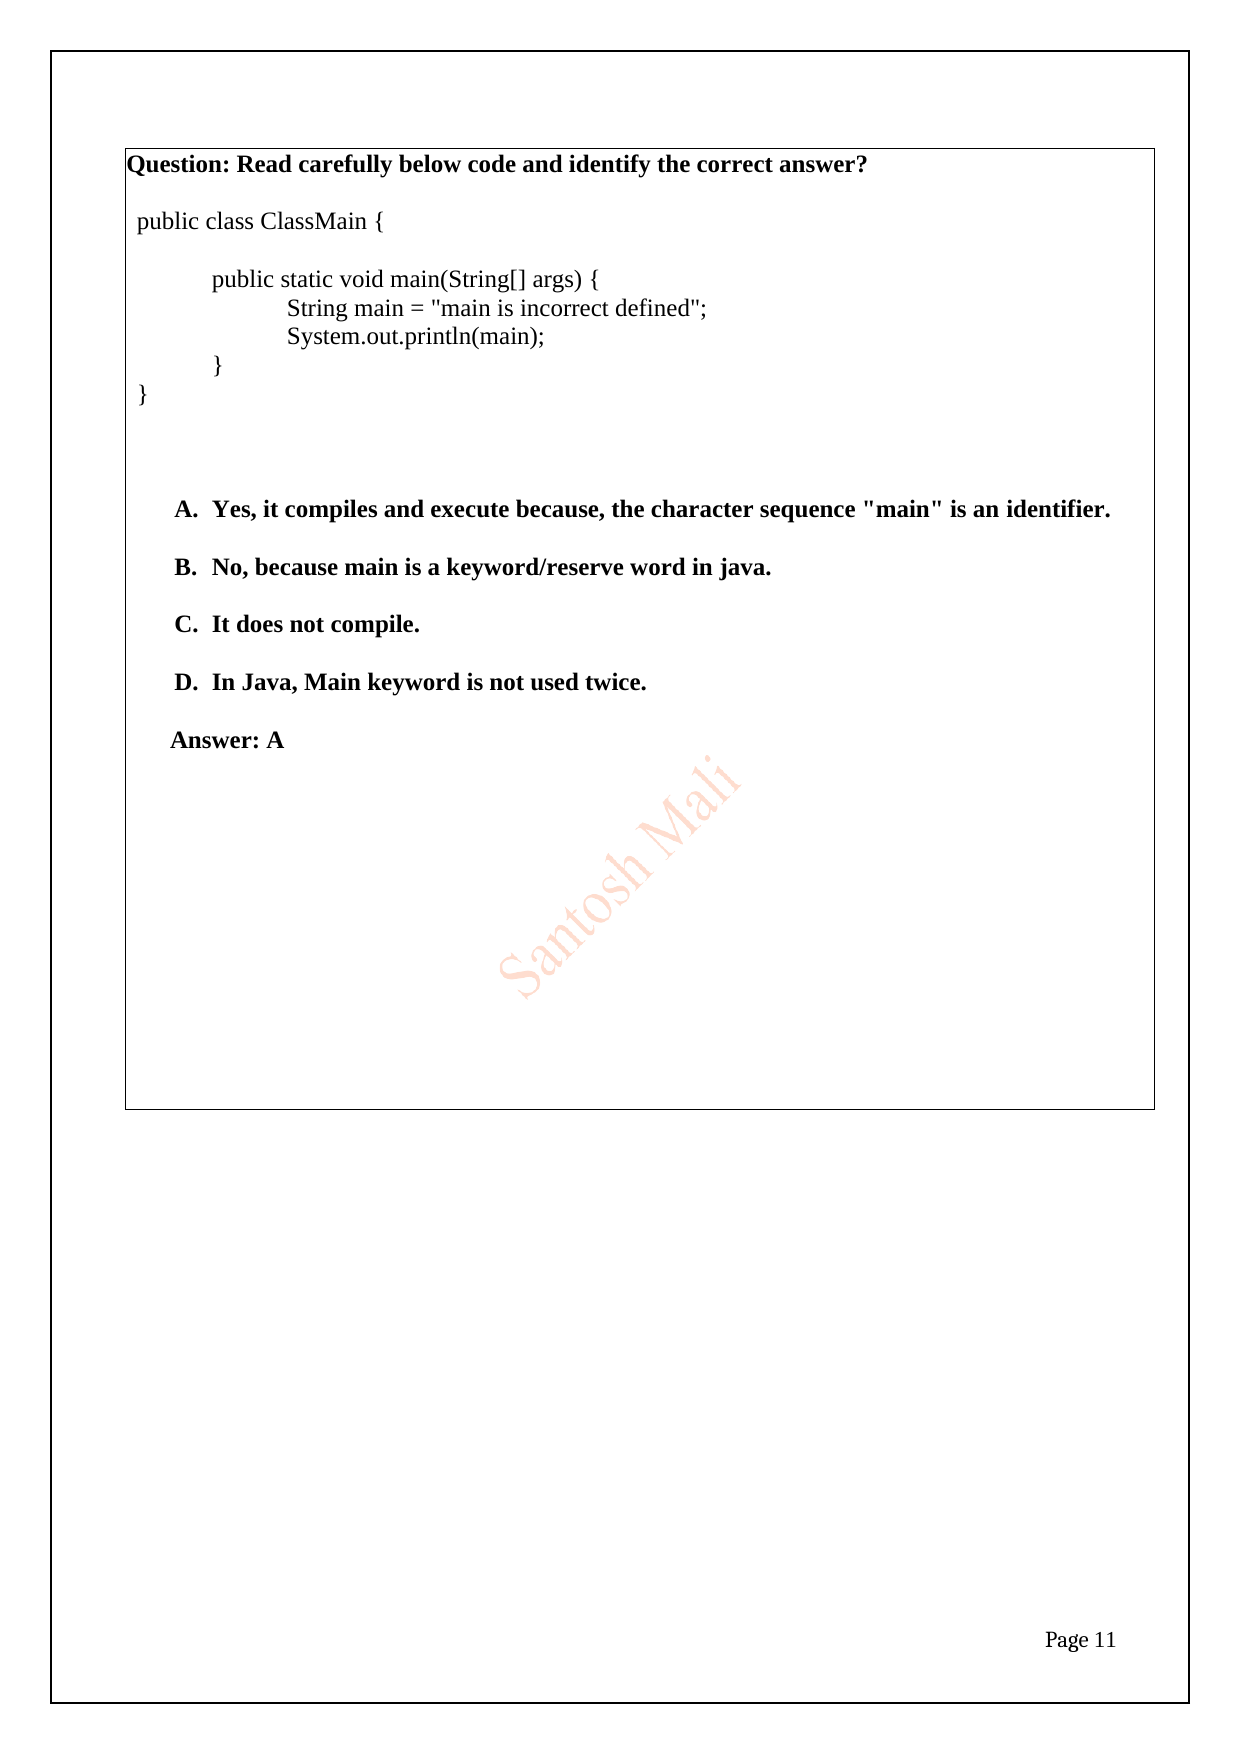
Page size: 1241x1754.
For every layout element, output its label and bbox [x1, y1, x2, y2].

picture [499, 755, 742, 1000]
